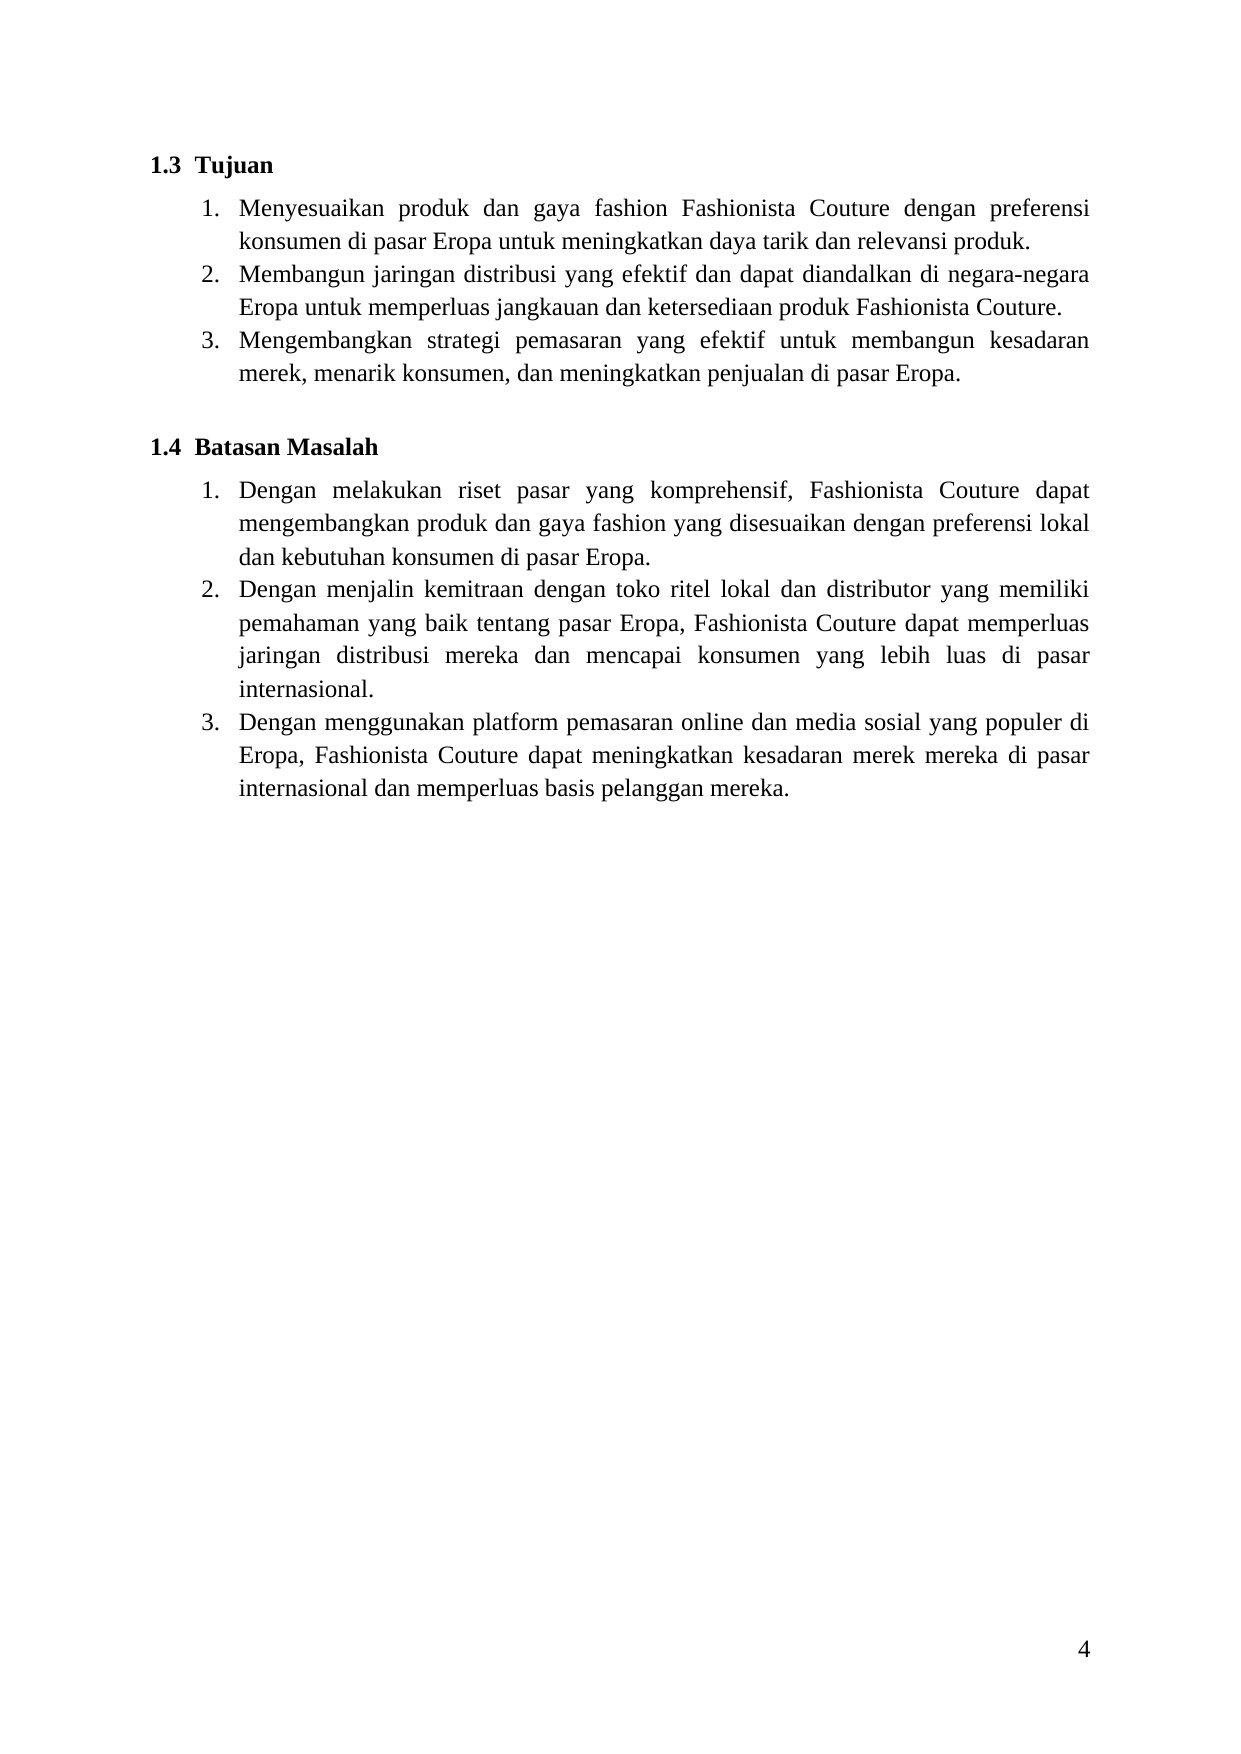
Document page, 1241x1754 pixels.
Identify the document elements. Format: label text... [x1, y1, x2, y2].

list Menyesuaikan produk dan gaya fashion Fashionista Couture dengan preferensi konsumen di pasar Eropa untuk meningkatkan daya tarik dan relevansi produk. [201, 193, 1090, 255]
subtitle Batasan Masalah [150, 432, 1090, 461]
list Dengan melakukan riset pasar yang komprehensif, Fashionista Couture dapat mengembangkan produk dan gaya fashion yang disesuaikan dengan preferensi lokal dan kebutuhan konsumen di pasar Eropa. [201, 476, 1090, 570]
list Membangun jaringan distribusi yang efektif dan dapat diandalkan di negara-negara Eropa untuk memperluas jangkauan dan ketersediaan produk Fashionista Couture. [201, 259, 1090, 321]
subtitle Tujuan [150, 150, 1090, 179]
list Mengembangkan strategi pemasaran yang efektif untuk membangun kesadaran merek, menarik konsumen, dan meningkatkan penjualan di pasar Eropa. [201, 325, 1090, 387]
list Dengan menggunakan platform pemasaran online dan media sosial yang populer di Eropa, Fashionista Couture dapat meningkatkan kesadaran merek mereka di pasar internasional dan memperluas basis pelanggan mereka. [201, 707, 1090, 801]
list Dengan menjalin kemitraan dengan toko ritel lokal dan distributor yang memiliki pemahaman yang baik tentang pasar Eropa, Fashionista Couture dapat memperluas jaringan distribusi mereka dan mencapai konsumen yang lebih luas di pasar internasional. [201, 574, 1090, 702]
